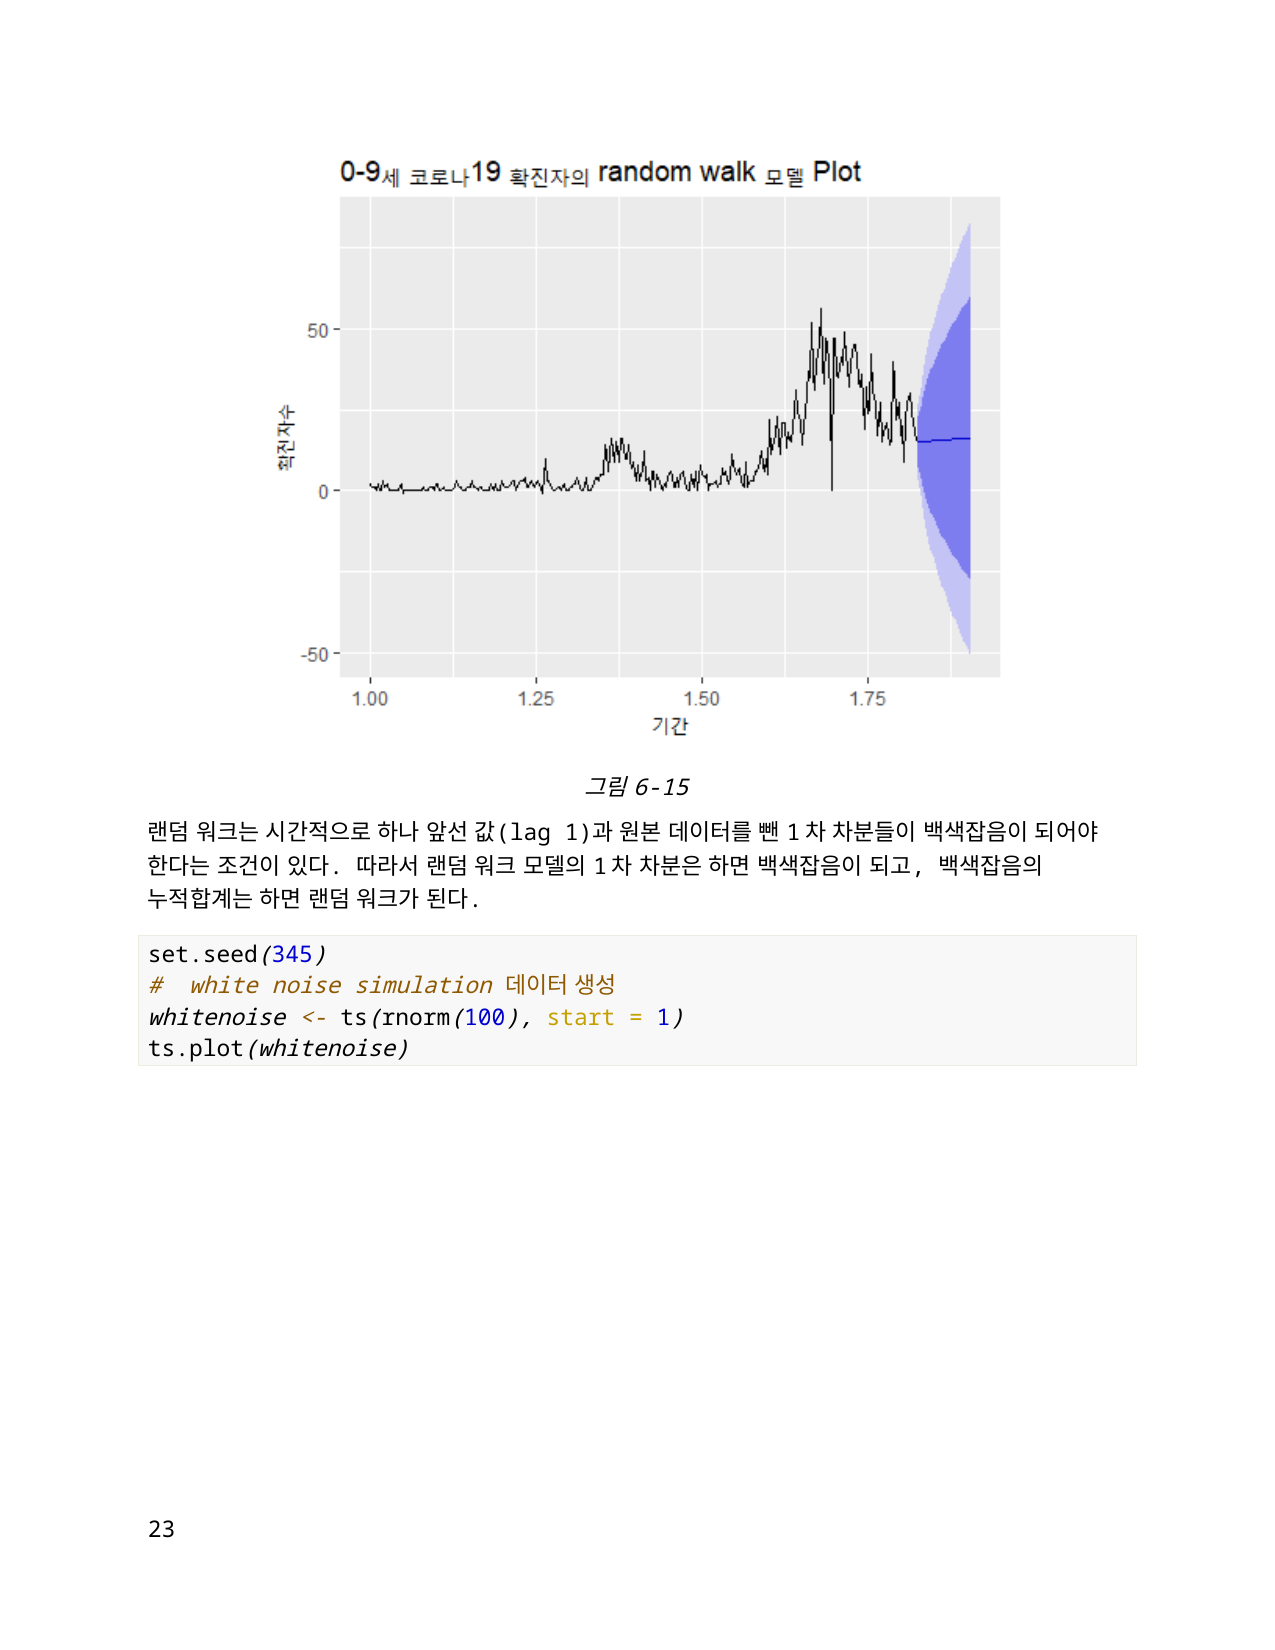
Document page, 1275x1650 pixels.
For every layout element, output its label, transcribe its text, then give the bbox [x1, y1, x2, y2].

text set.seed(345) # white noise simulation 데이터 생성 whitenoise <- ts(rnorm(100), start = 1) ts.plot(whitenoise) [139, 936, 1136, 1065]
text 랜덤 워크는 시간적으로 하나 앞선 값(lag 1)과 원본 데이터를 뺀 1차 차분들이 백색잡음이 되어야 한다는 조건이 있다. 따라서 랜덤 워크 모델의 1차 차분은 하면 백색잡음이 되고, 백색잡음의 누적합계는 하면 랜덤 워크가 된다. [148, 814, 1127, 914]
text 그림 6-15 [148, 768, 1127, 802]
picture [262, 147, 1013, 748]
